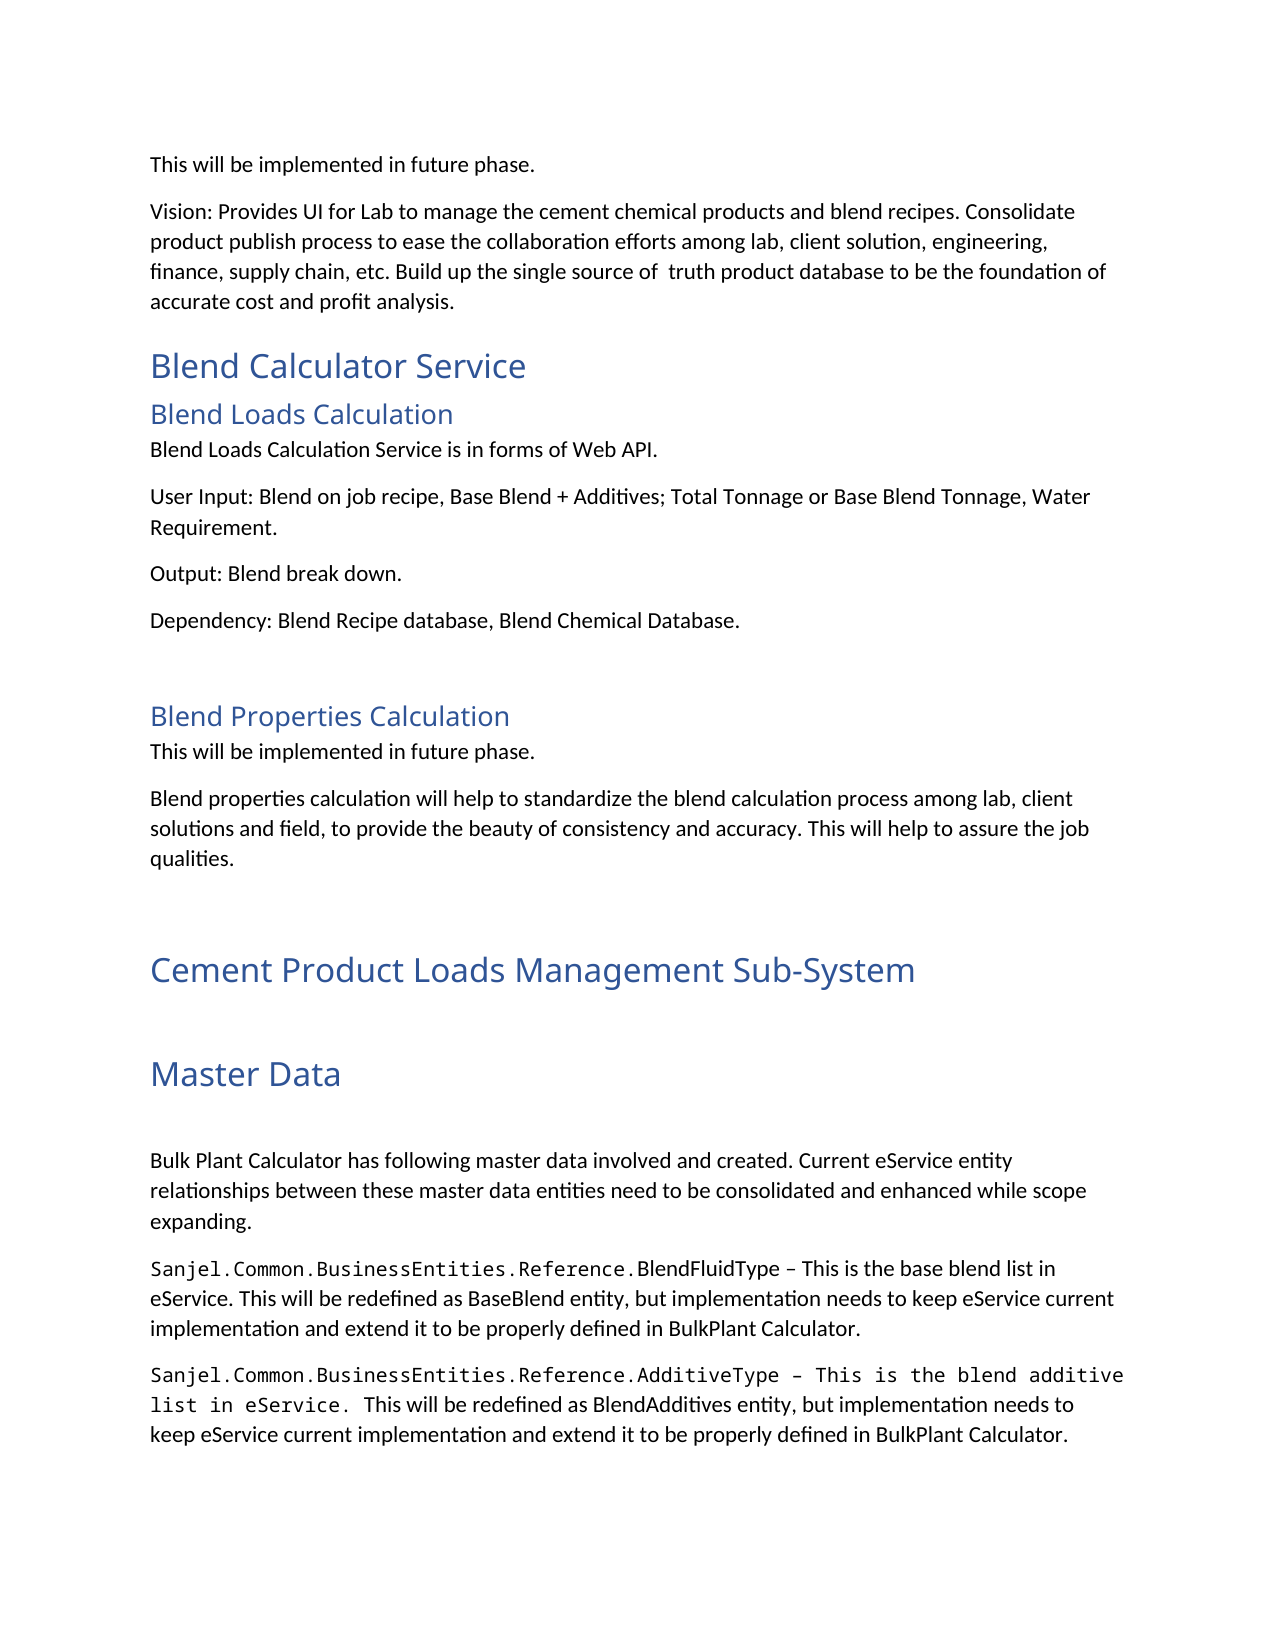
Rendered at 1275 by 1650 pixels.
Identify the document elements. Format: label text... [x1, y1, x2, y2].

text Vision: Provides UI for Lab to manage the cement chemical products and blend recipes. Consolidate product publish process to ease the collaboration efforts among lab, client solution, engineering, finance, supply chain, etc. Build up the single source of truth product database to be the foundation of accurate cost and profit analysis. [150, 197, 1125, 316]
text Blend Loads Calculation Service is in forms of Web API. [150, 436, 1125, 464]
subtitle Blend Loads Calculation [150, 396, 1125, 433]
subtitle Cement Product Loads Management Sub-System [150, 946, 1125, 992]
text Bulk Plant Calculator has following master data involved and created. Current eService entity relationships between these master data entities need to be consolidated and enhanced while scope expanding. [150, 1146, 1125, 1235]
subtitle Blend Calculator Service [150, 343, 1125, 388]
text Sanjel.Common.BusinessEntities.Reference.BlendFluidType – This is the base blend list in eService. This will be redefined as BaseBlend entity, but implementation needs to keep eService current implementation and extend it to be properly defined in BulkPlant Calculator. [150, 1254, 1125, 1342]
text Blend properties calculation will help to standardize the blend calculation process among lab, client solutions and field, to provide the beauty of consistency and accuracy. This will help to assure the job qualities. [150, 784, 1125, 872]
text This will be implemented in future phase. [150, 737, 1125, 765]
text This will be implemented in future phase. [150, 150, 1125, 178]
subtitle Blend Properties Calculation [150, 697, 1125, 734]
text Output: Blend break down. [150, 559, 1125, 588]
text User Input: Blend on job recipe, Base Blend + Additives; Total Tonnage or Base Blend Tonnage, Water Requirement. [150, 482, 1125, 541]
subtitle Master Data [150, 1051, 1125, 1096]
text Dependency: Blend Recipe database, Blend Chemical Database. [150, 606, 1125, 634]
text Sanjel.Common.BusinessEntities.Reference.AdditiveType – This is the blend additive list in eService. This will be redefined as BlendAdditives entity, but implementation needs to keep eService current implementation and extend it to be properly defined in BulkPlant Calculator. [150, 1361, 1125, 1449]
